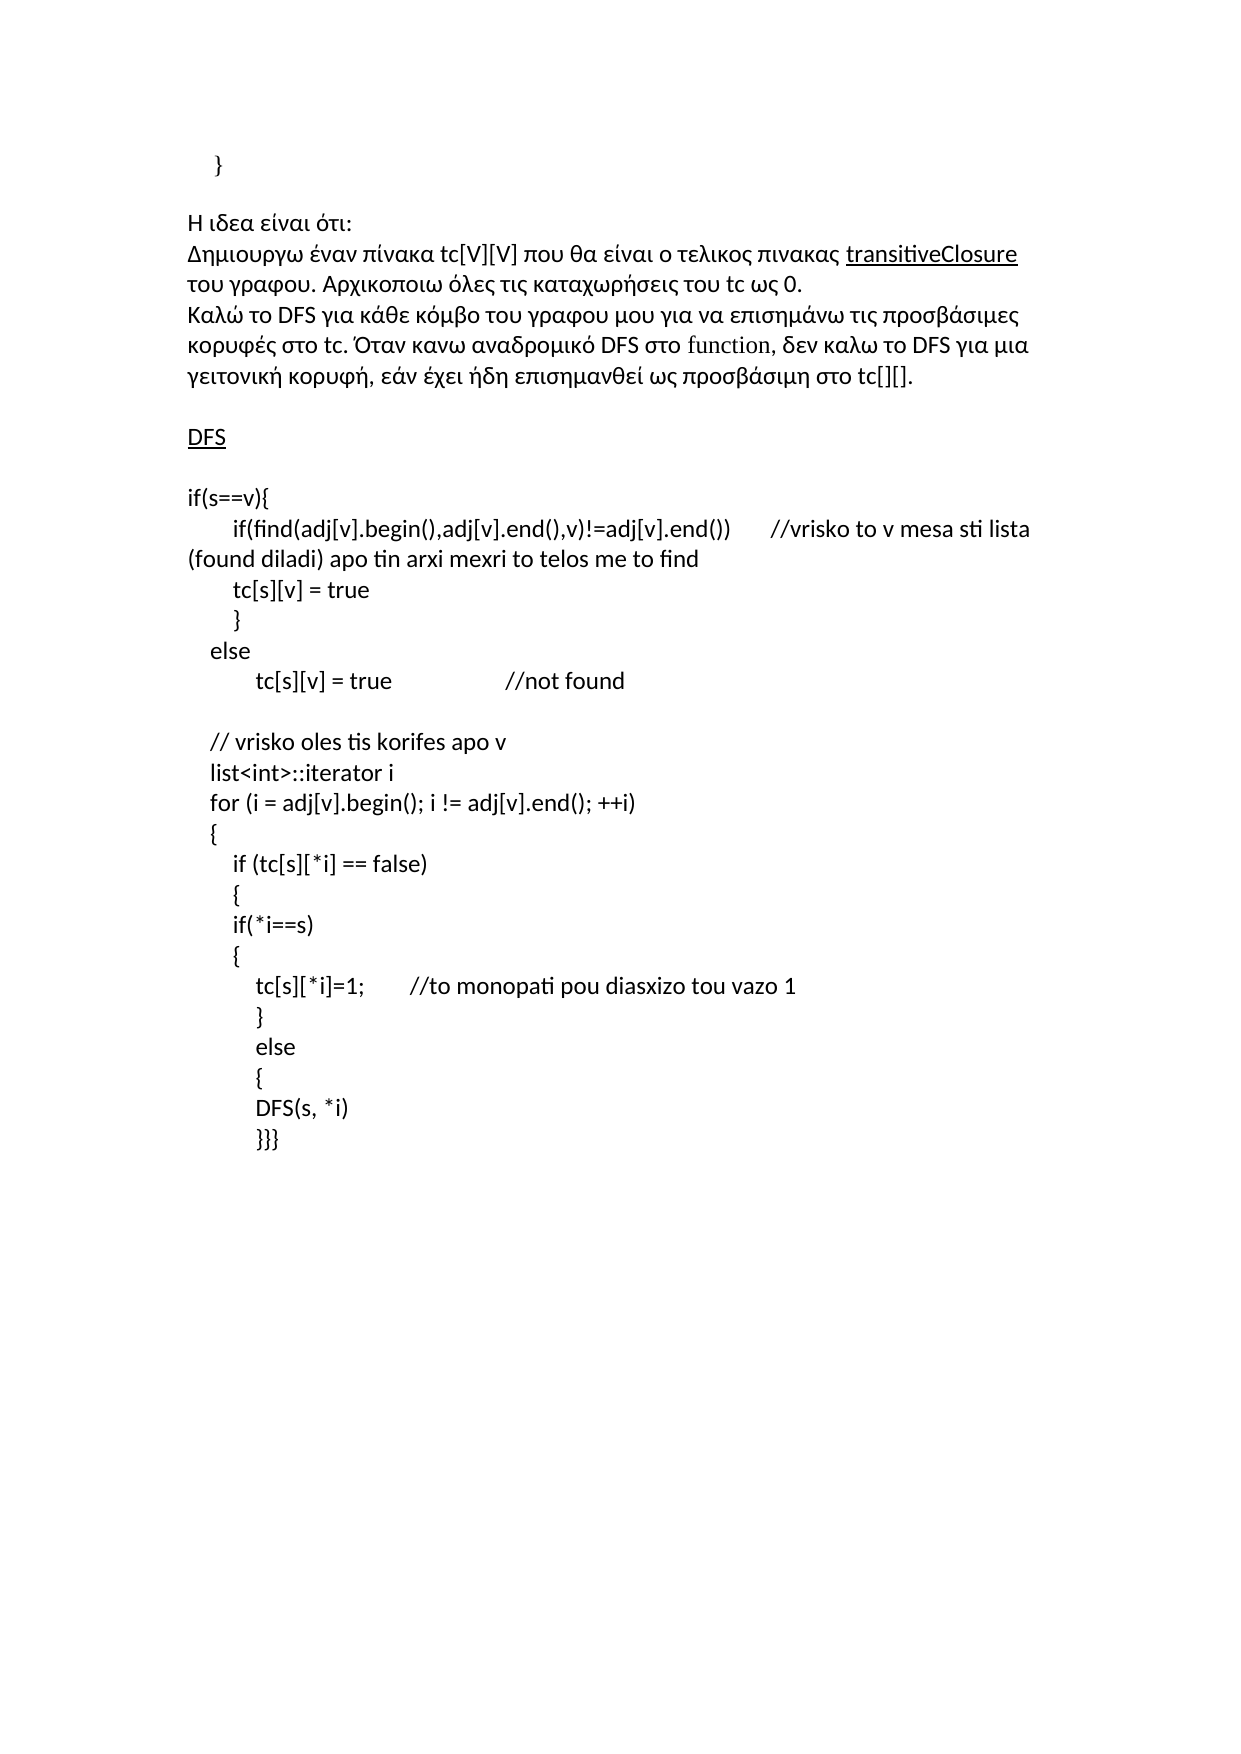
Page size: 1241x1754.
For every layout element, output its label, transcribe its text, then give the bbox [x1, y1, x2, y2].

text else [187, 1032, 1053, 1062]
text if(s==v){ [187, 482, 1053, 513]
text for (i = adj[v].begin(); i != adj[v].end(); ++i) [187, 787, 1053, 818]
text if(*i==s) [187, 909, 1053, 940]
text } [187, 1001, 1053, 1032]
text tc[s][v] = true //not found [187, 665, 1053, 696]
text // vrisko oles tis korifes apo v [187, 726, 1053, 757]
text Η ιδεα είναι ότι: [187, 207, 1053, 238]
text } [187, 150, 1053, 179]
text DFS [187, 421, 1053, 452]
text else [187, 635, 1053, 665]
text tc[s][v] = true [187, 574, 1053, 604]
text { [187, 940, 1053, 971]
text DFS(s, *i) [187, 1093, 1053, 1123]
text tc[s][*i]=1; //to monopati pou diasxizo tou vazo 1 [187, 971, 1053, 1001]
text { [187, 818, 1053, 848]
text if(find(adj[v].begin(),adj[v].end(),v)!=adj[v].end()) //vrisko to v mesa sti lista (found diladi) apo tin arxi mexri to telos me to find [187, 513, 1053, 574]
text { [187, 879, 1053, 909]
text }}} [187, 1123, 1053, 1154]
text list<int>::iterator i [187, 757, 1053, 787]
text } [187, 604, 1053, 635]
text if (tc[s][*i] == false) [187, 848, 1053, 879]
text Καλώ το DFS για κάθε κόμβο του γραφου μου για να επισημάνω τις προσβάσιμες κορυφές στο tc. Όταν κανω αναδρομικό DFS στο function, δεν καλω το DFS για μια γειτονική κορυφή, εάν έχει ήδη επισημανθεί ως προσβάσιμη στο tc[][]. [187, 299, 1053, 391]
text { [187, 1062, 1053, 1093]
text Δημιουργω έναν πίνακα tc[V][V] που θα είναι ο τελικος πινακας transitiveClosure του γραφου. Αρχικοποιω όλες τις καταχωρήσεις του tc ως 0. [187, 238, 1053, 299]
